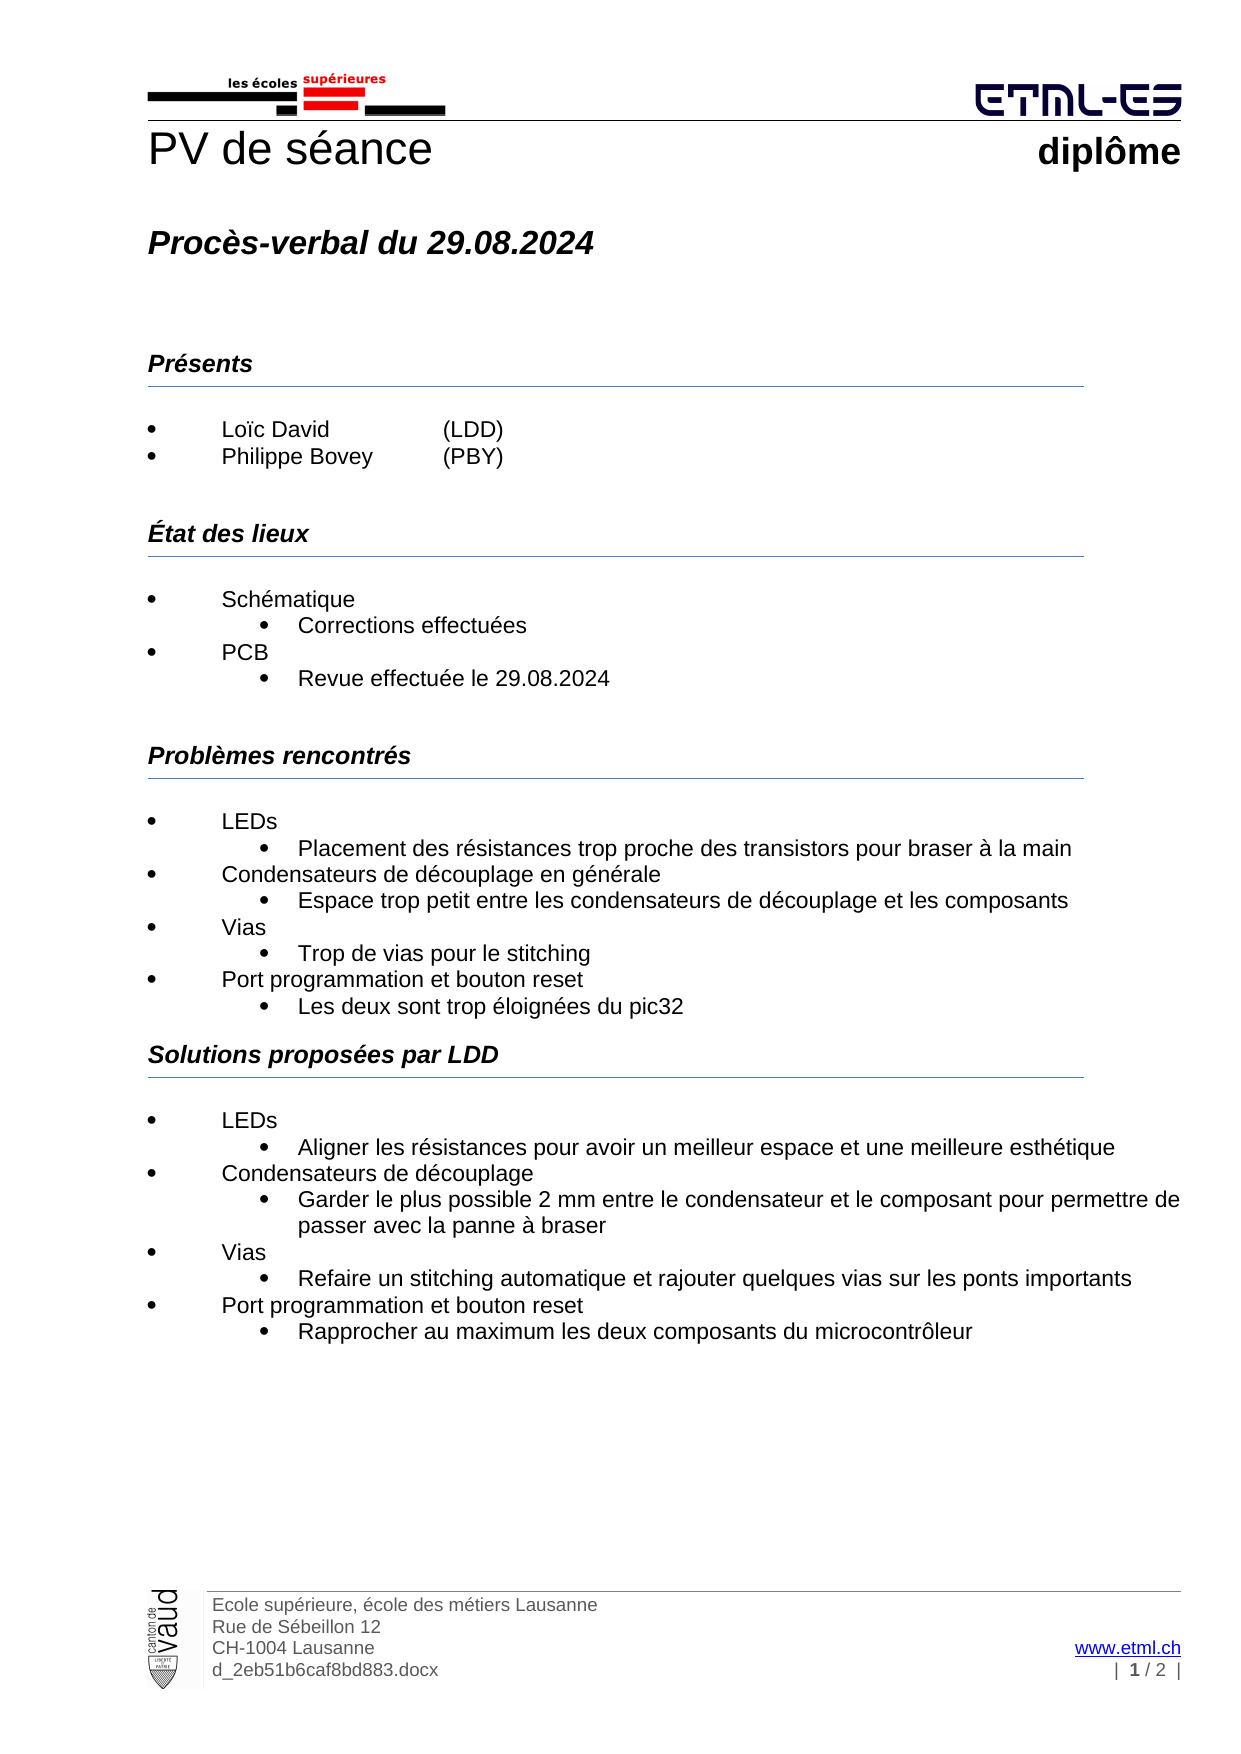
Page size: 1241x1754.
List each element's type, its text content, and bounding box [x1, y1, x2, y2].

text Problèmes rencontrés [148, 741, 1084, 778]
list Aligner les résistances pour avoir un meilleur espace et une meilleure esthétique [260, 1133, 1181, 1160]
list Condensateurs de découplage [148, 1160, 1181, 1186]
text Procès-verbal du 29.08.2024 [148, 223, 1084, 262]
list Condensateurs de découplage en générale [148, 861, 1181, 887]
list PCB [148, 638, 1181, 665]
list Vias [148, 1239, 1181, 1265]
list Revue effectuée le 29.08.2024 [260, 665, 1181, 691]
list Schématique [148, 586, 1181, 612]
text Présents [148, 349, 1084, 386]
picture [147, 73, 446, 116]
list Corrections effectuées [260, 612, 1181, 638]
list Port programmation et bouton reset [148, 1292, 1181, 1318]
list Refaire un stitching automatique et rajouter quelques vias sur les ponts importants [260, 1265, 1181, 1292]
list Trop de vias pour le stitching [260, 940, 1181, 966]
picture [975, 84, 1182, 116]
list Rapprocher au maximum les deux composants du microcontrôleur [260, 1318, 1181, 1344]
list LEDs [148, 1107, 1181, 1133]
picture [147, 1590, 204, 1689]
text Solutions proposées par LDD [148, 1040, 1084, 1077]
list LEDs [148, 808, 1181, 834]
list Vias [148, 913, 1181, 940]
list Garder le plus possible 2 mm entre le condensateur et le composant pour permettre de passer avec la panne à braser [260, 1186, 1181, 1239]
text État des lieux [148, 518, 1084, 556]
list Les deux sont trop éloignées du pic32 [260, 993, 1181, 1019]
list Loïc David (LDD) [148, 416, 1181, 443]
list Philippe Bovey (PBY) [148, 443, 1181, 469]
list Espace trop petit entre les condensateurs de découplage et les composants [260, 887, 1181, 913]
list Placement des résistances trop proche des transistors pour braser à la main [260, 834, 1181, 861]
list Port programmation et bouton reset [148, 966, 1181, 993]
